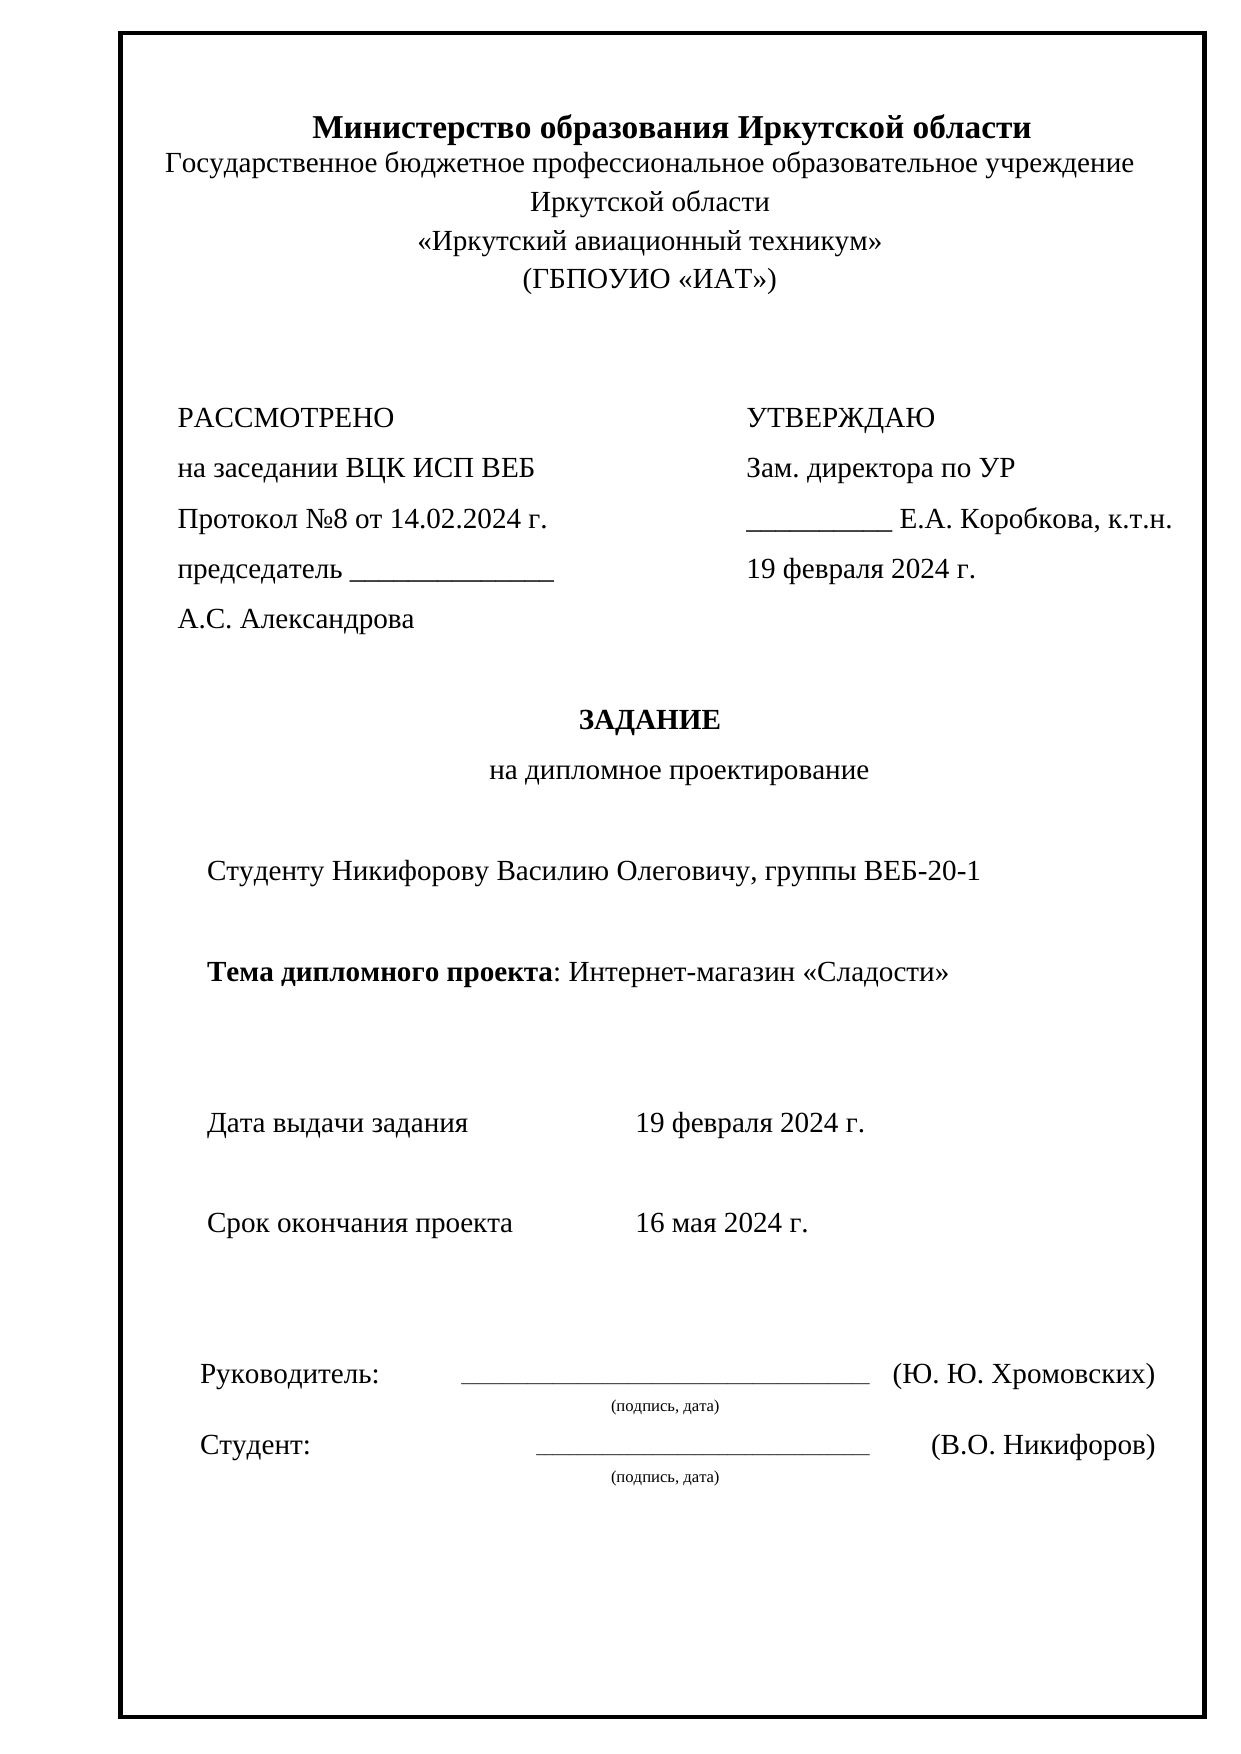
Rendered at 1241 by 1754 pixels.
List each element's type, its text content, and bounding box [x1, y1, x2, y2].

text __________ Е.А. Коробкова, к.т.н. [687, 501, 1181, 534]
text Дата выдачи задания 19 февраля 2024 г. [177, 1105, 1181, 1138]
text ЗАДАНИЕ [118, 702, 1181, 736]
subtitle Министерство образования Иркутской области [162, 107, 1181, 146]
text (ГБПОУИО «ИАТ») [118, 261, 1181, 295]
table_header Руководитель: [189, 1356, 450, 1427]
text председатель ______________ [177, 551, 612, 585]
text 19 февраля 2024 г. [687, 551, 1181, 585]
text Государственное бюджетное профессиональное образовательное учреждение [118, 146, 1181, 179]
text УТВЕРЖДАЮ [687, 400, 1181, 434]
table_header (Ю. Ю. Хромовских) [881, 1356, 1167, 1427]
table_cell ________________________________________ (подпись, дата) [450, 1427, 881, 1498]
text «Иркутский авиационный техникум» [118, 223, 1181, 256]
table_cell Студент: [189, 1427, 450, 1498]
text на дипломное проектирование [118, 752, 1181, 786]
text на заседании ВЦК ИСП ВЕБ [177, 451, 612, 484]
text Иркутской области [118, 184, 1181, 218]
text Срок окончания проекта 16 мая 2024 г. [177, 1205, 1181, 1239]
text А.С. Александрова [177, 602, 612, 635]
text Зам. директора по УР [687, 451, 1181, 484]
text Студенту Никифорову Василию Олеговичу, группы ВЕБ-20-1 [177, 853, 1181, 887]
table_cell (В.О. Никифоров) [881, 1427, 1167, 1498]
text Протокол №8 от 14.02.2024 г. [177, 501, 612, 534]
text РАССМОТРЕНО [177, 400, 612, 434]
table_header _________________________________________________ (подпись, дата) [450, 1356, 881, 1427]
text Тема дипломного проекта: Интернет-магазин «Сладости» [177, 954, 1211, 987]
